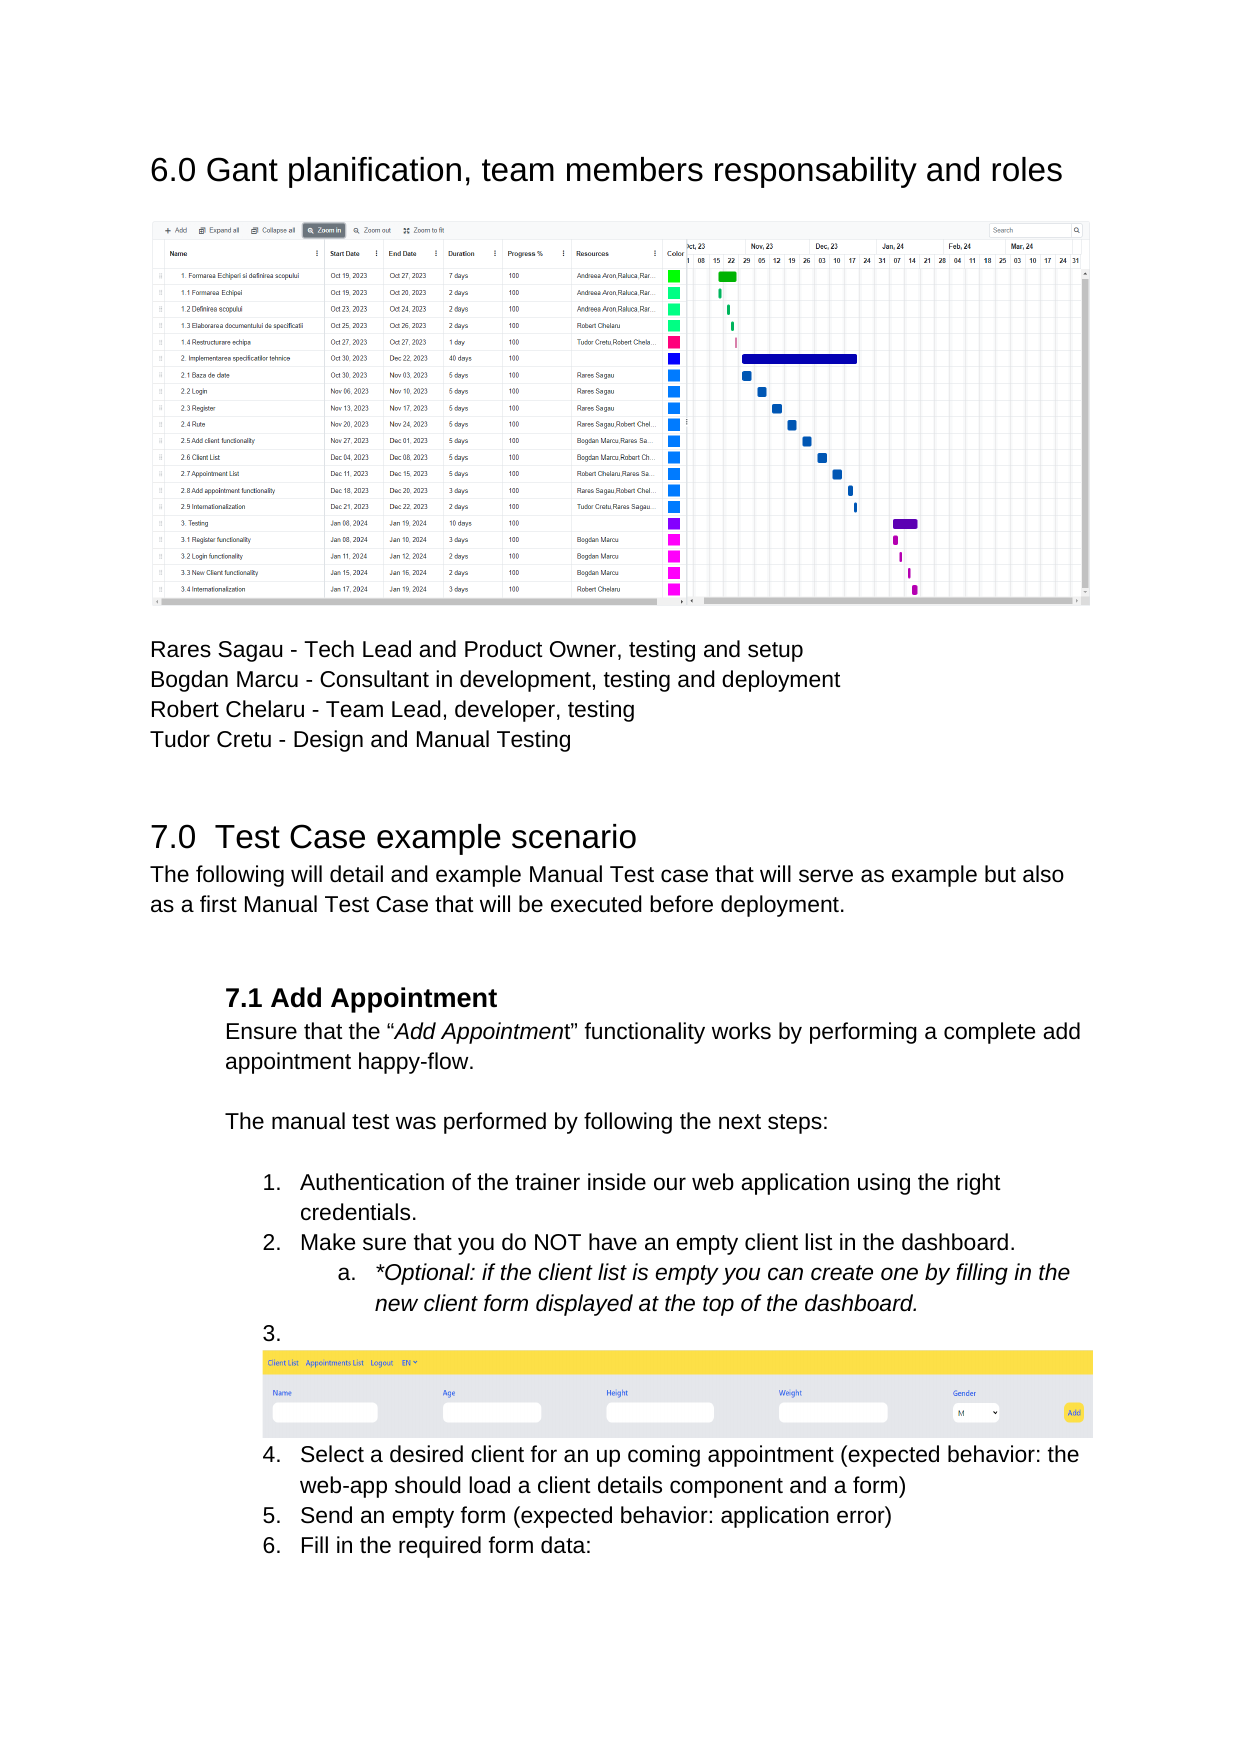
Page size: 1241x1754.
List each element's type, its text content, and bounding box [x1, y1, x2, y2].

list Fill in the required form data: [262, 1532, 1090, 1558]
list Send an empty form (expected behavior: application error) [262, 1502, 1090, 1528]
text 6.0 Gant planification, team members responsability and roles [150, 150, 1090, 188]
text The following will detail and example Manual Test case that will serve as example but also as a first Manual Test Case that will be executed before deployment. [150, 861, 1090, 917]
list *Optional: if the client list is empty you can create one by filling in the new client form displayed at the top of the dashboard. [337, 1259, 1090, 1316]
list Authentication of the trainer inside our web application using the right credentials. [262, 1169, 1090, 1225]
text 7.0 Test Case example scenario [150, 817, 1090, 855]
text Robert Chelaru - Team Lead, developer, testing [150, 696, 1090, 722]
list Select a desired client for an up coming appointment (expected behavior: the web-app should load a client details component and a form) [262, 1441, 1090, 1498]
picture [150, 219, 1091, 607]
text Ensure that the “Add Appointment” functionality works by performing a complete add appointment happy-flow. The manual test was performed by following the next steps: [225, 1018, 1090, 1135]
picture [262, 1350, 1093, 1438]
text 7.1 Add Appointment [225, 982, 1090, 1013]
text Tudor Cretu - Design and Manual Testing [150, 726, 1090, 752]
list Make sure that you do NOT have an empty client list in the dashboard. [262, 1229, 1090, 1256]
text Bogdan Marcu - Consultant in development, testing and deployment [150, 666, 1090, 692]
text Rares Sagau - Tech Lead and Product Owner, testing and setup [150, 636, 1090, 662]
